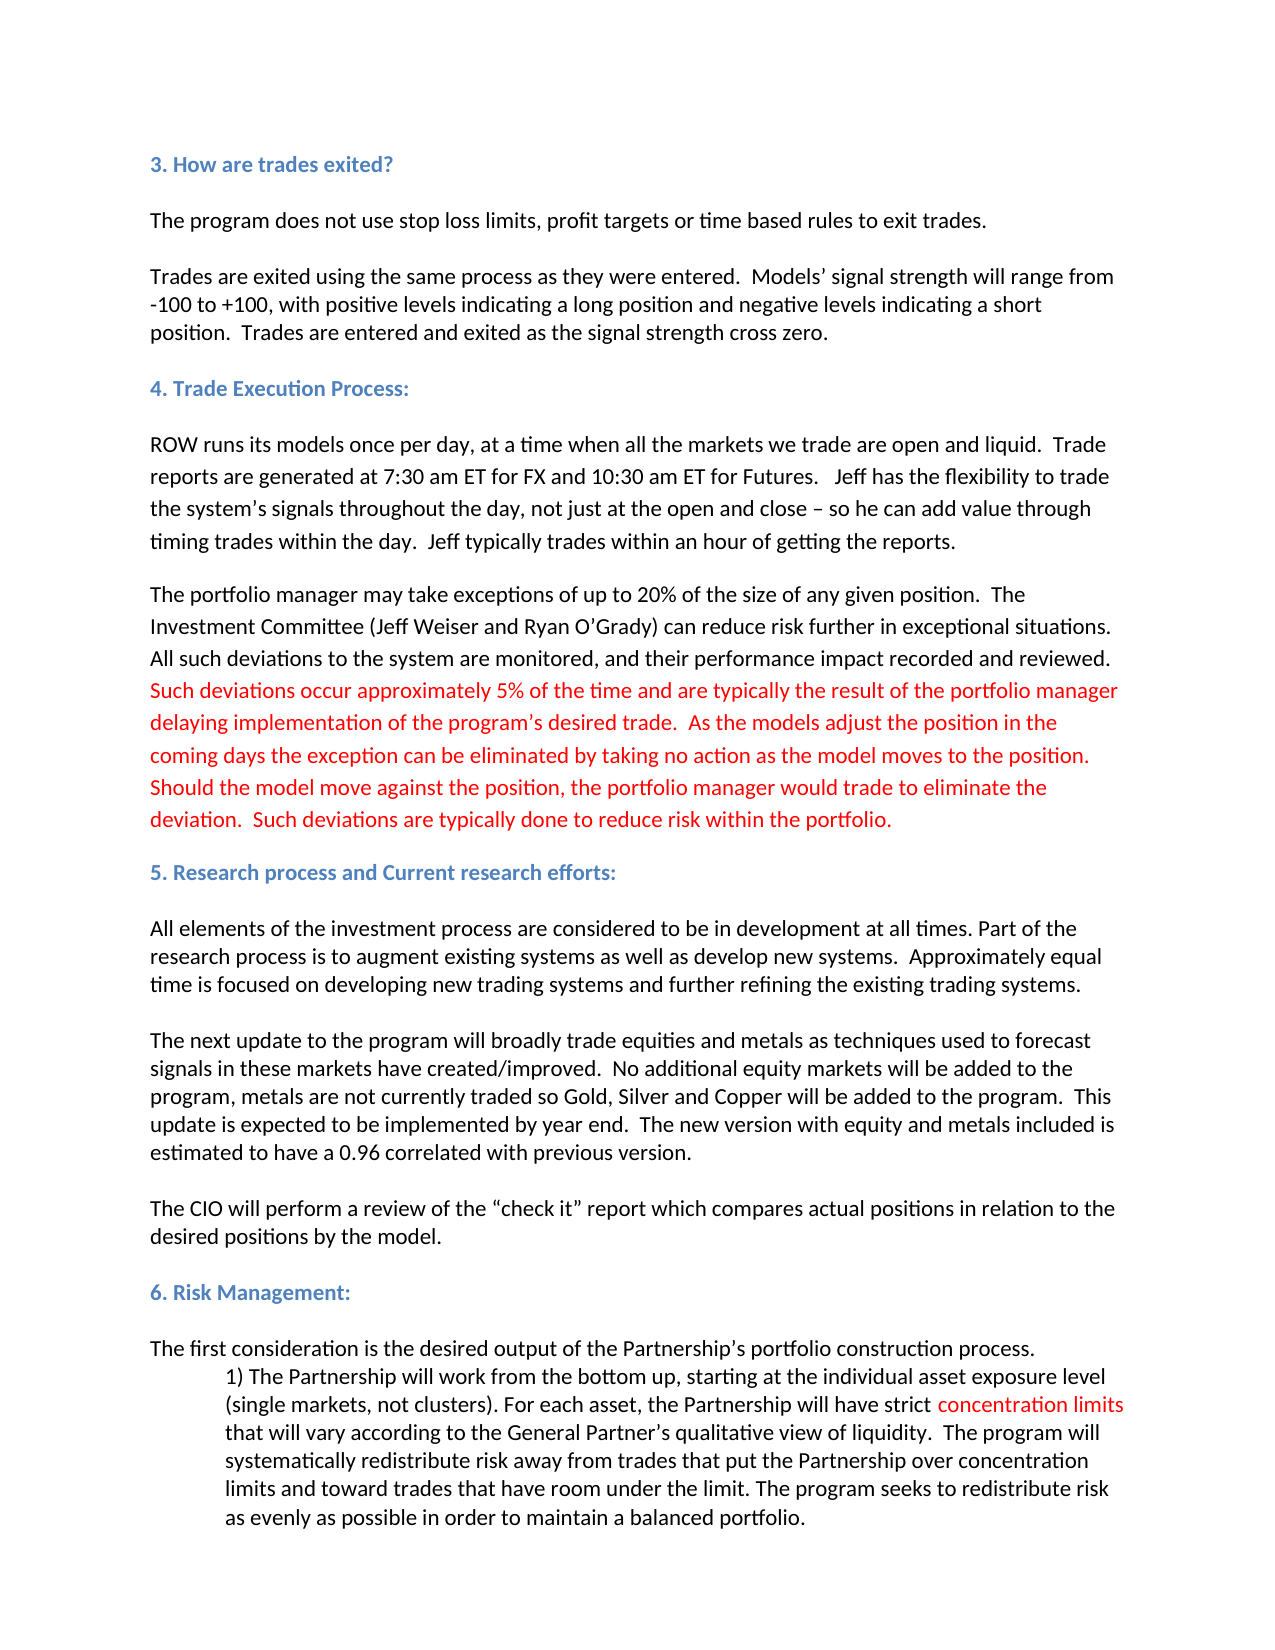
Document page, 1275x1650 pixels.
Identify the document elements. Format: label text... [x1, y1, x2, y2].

text 4. Trade Execution Process: [150, 374, 1125, 402]
text ROW runs its models once per day, at a time when all the markets we trade are open and liquid. Trade reports are generated at 7:30 am ET for FX and 10:30 am ET for Futures. Jeff has the flexibility to trade the system’s signals throughout the day, not just at the open and close – so he can add value through timing trades within the day. Jeff typically trades within an hour of getting the reports. [150, 430, 1125, 555]
text The portfolio manager may take exceptions of up to 20% of the size of any given position. The Investment Committee (Jeff Weiser and Ryan O’Grady) can reduce risk further in exceptional situations. All such deviations to the system are monitored, and their performance impact recorded and reviewed. Such deviations occur approximately 5% of the time and are typically the result of the portfolio manager delaying implementation of the program’s desired trade. As the models adjust the position in the coming days the exception can be eliminated by taking no action as the model moves to the position. Should the model move against the position, the portfolio manager would trade to eliminate the deviation. Such deviations are typically done to reduce risk within the portfolio. [150, 580, 1125, 833]
text All elements of the investment process are considered to be in development at all times. Part of the research process is to augment existing systems as well as develop new systems. Approximately equal time is focused on developing new trading systems and further refining the existing trading systems. [150, 914, 1125, 998]
text The first consideration is the desired output of the Partnership’s portfolio construction process. [150, 1334, 1125, 1362]
text The program does not use stop loss limits, profit targets or time based rules to exit trades. [150, 206, 1125, 234]
text 6. Risk Management: [150, 1278, 1125, 1306]
text 5. Research process and Current research efforts: [150, 858, 1125, 886]
text The next update to the program will broadly trade equities and metals as techniques used to forecast signals in these markets have created/improved. No additional equity markets will be added to the program, metals are not currently traded so Gold, Silver and Copper will be added to the program. This update is expected to be implemented by year end. The new version with equity and metals included is estimated to have a 0.96 correlated with previous version. [150, 1026, 1125, 1166]
text Trades are exited using the same process as they were entered. Models’ signal strength will range from -100 to +100, with positive levels indicating a long position and negative levels indicating a short position. Trades are entered and exited as the signal strength cross zero. [150, 262, 1125, 346]
text 3. How are trades exited? [150, 150, 1125, 178]
text 1) The Partnership will work from the bottom up, starting at the individual asset exposure level (single markets, not clusters). For each asset, the Partnership will have strict concentration limits that will vary according to the General Partner’s qualitative view of liquidity. The program will systematically redistribute risk away from trades that put the Partnership over concentration limits and toward trades that have room under the limit. The program seeks to redistribute risk as evenly as possible in order to maintain a balanced portfolio. [225, 1362, 1125, 1531]
text The CIO will perform a review of the “check it” report which compares actual positions in relation to the desired positions by the model. [150, 1194, 1125, 1250]
